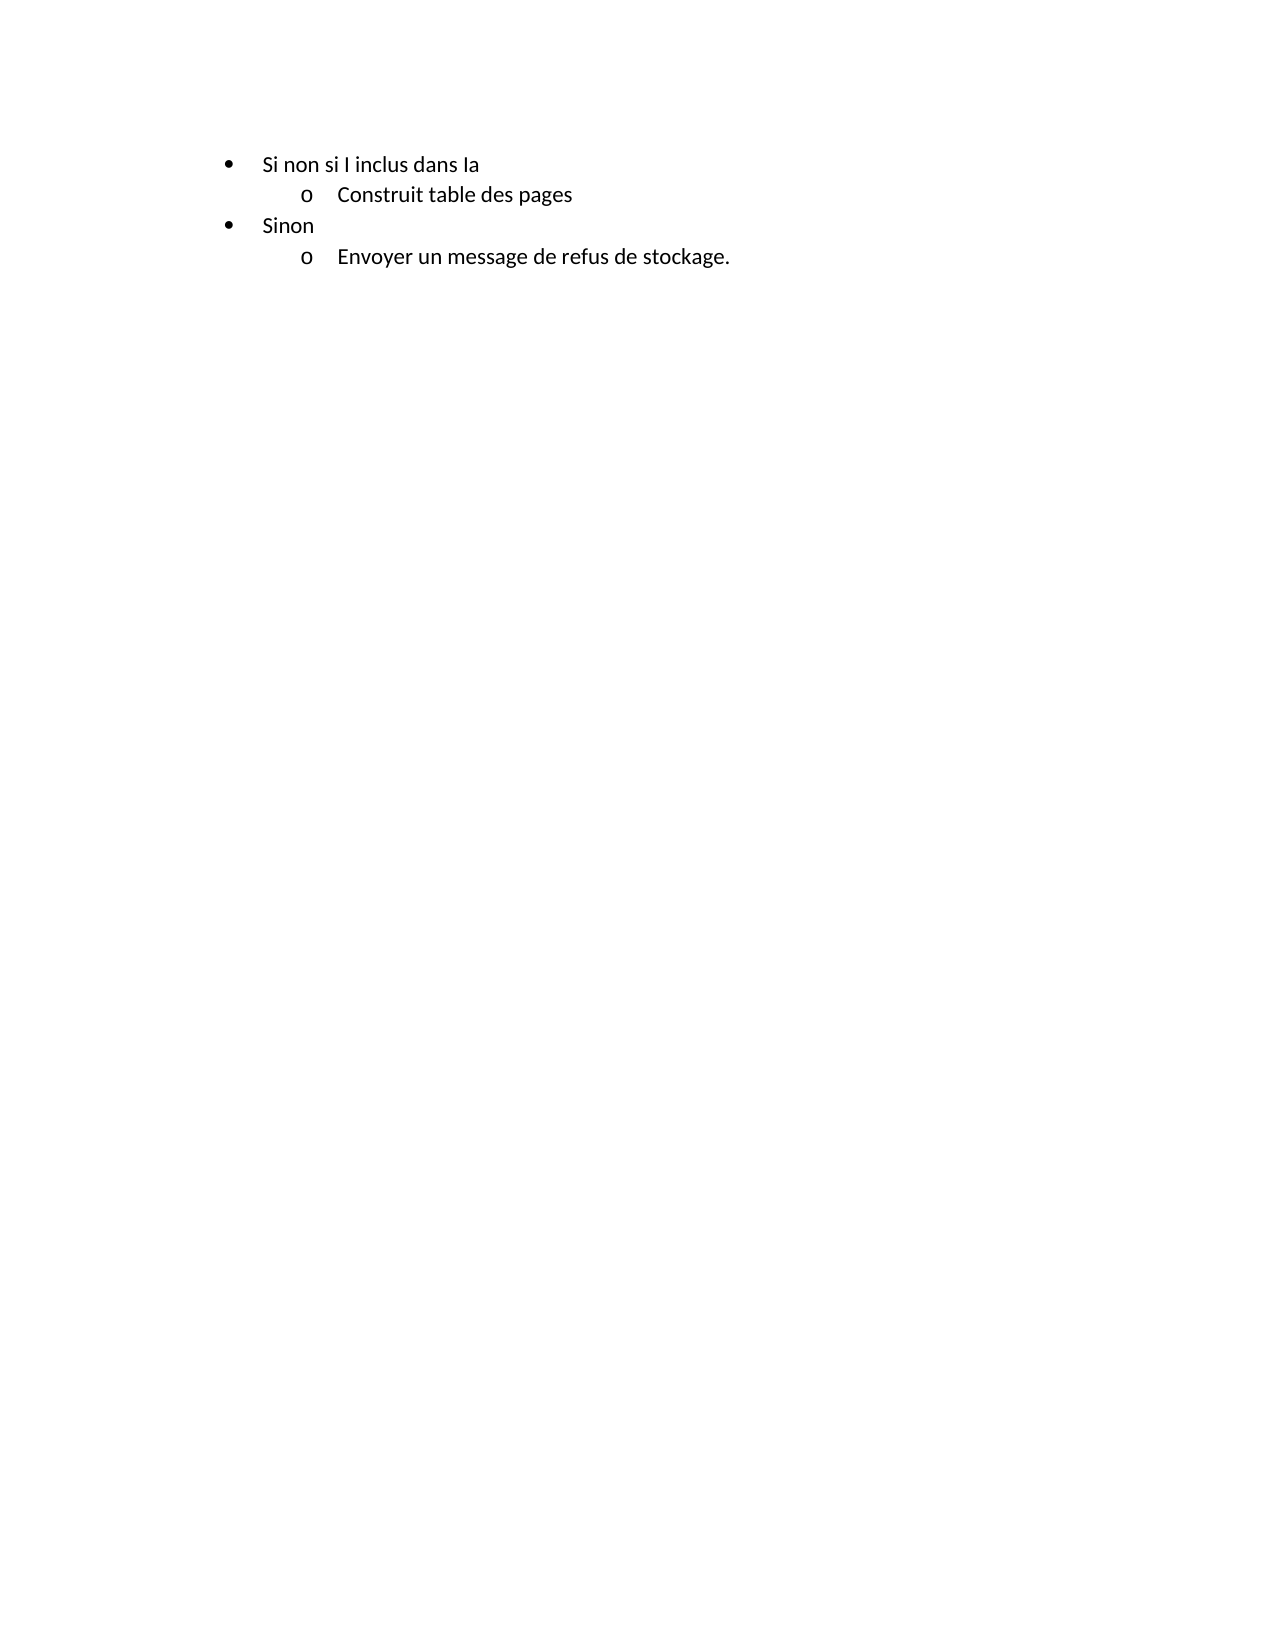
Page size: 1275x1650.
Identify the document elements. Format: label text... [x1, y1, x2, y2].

list Construit table des pages [300, 180, 1125, 209]
list Sinon [225, 212, 1125, 240]
list Envoyer un message de refus de stockage. [300, 242, 1125, 271]
list Si non si I inclus dans Ia [225, 150, 1125, 178]
